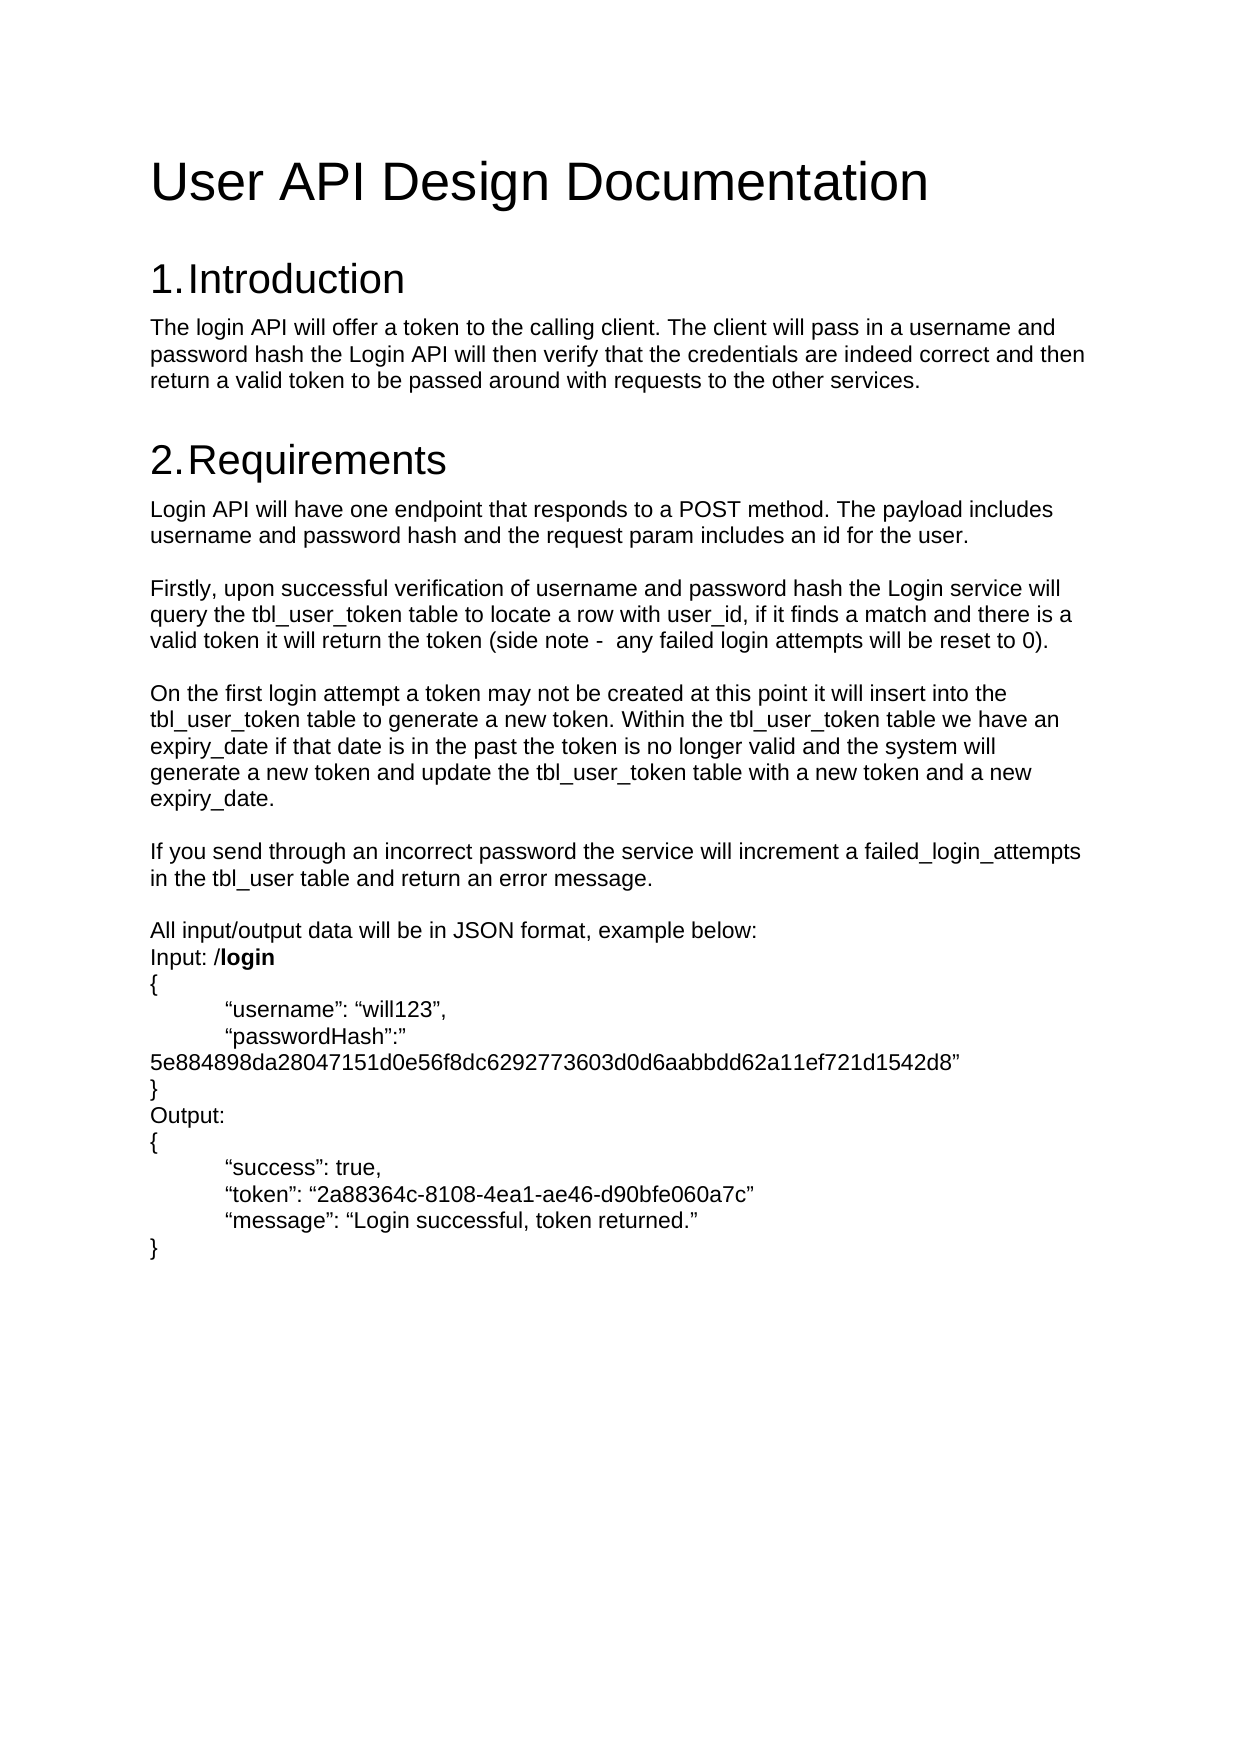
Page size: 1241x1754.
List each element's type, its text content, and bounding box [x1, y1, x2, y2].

text “message”: “Login successful, token returned.” [150, 1207, 1090, 1233]
text Input: /login [150, 943, 1090, 970]
text { [150, 970, 1090, 996]
text All input/output data will be in JSON format, example below: [150, 917, 1090, 943]
text Output: [150, 1102, 1090, 1128]
text “username”: “will123”, [150, 996, 1090, 1023]
text } [150, 1075, 1090, 1102]
text Firstly, upon successful verification of username and password hash the Login service will query the tbl_user_token table to locate a row with user_id, if it finds a match and there is a valid token it will return the token (side note - any failed login attempts will be reset to 0). [150, 574, 1090, 654]
text Login API will have one endpoint that responds to a POST method. The payload includes username and password hash and the request param includes an id for the user. [150, 496, 1090, 548]
list Requirements [150, 435, 1090, 483]
text “success”: true, [150, 1154, 1090, 1181]
text “token”: “2a88364c-8108-4ea1-ae46-d90bfe060a7c” [150, 1181, 1090, 1207]
text “passwordHash”:” 5e884898da28047151d0e56f8dc6292773603d0d6aabbdd62a11ef721d1542d8” [150, 1023, 1090, 1075]
list Introduction [150, 254, 1090, 302]
text The login API will offer a token to the calling client. The client will pass in a username and password hash the Login API will then verify that the credentials are indeed correct and then return a valid token to be passed around with requests to the other services. [150, 314, 1090, 393]
text } [150, 1233, 1090, 1260]
text If you send through an incorrect password the service will increment a failed_login_attempts in the tbl_user table and return an error message. [150, 838, 1090, 891]
text On the first login attempt a token may not be created at this point it will insert into the tbl_user_token table to generate a new token. Within the tbl_user_token table we have an expiry_date if that date is in the past the token is no longer valid and the system will generate a new token and update the tbl_user_token table with a new token and a new expiry_date. [150, 680, 1090, 812]
text User API Design Documentation [150, 150, 1090, 212]
text { [150, 1128, 1090, 1154]
